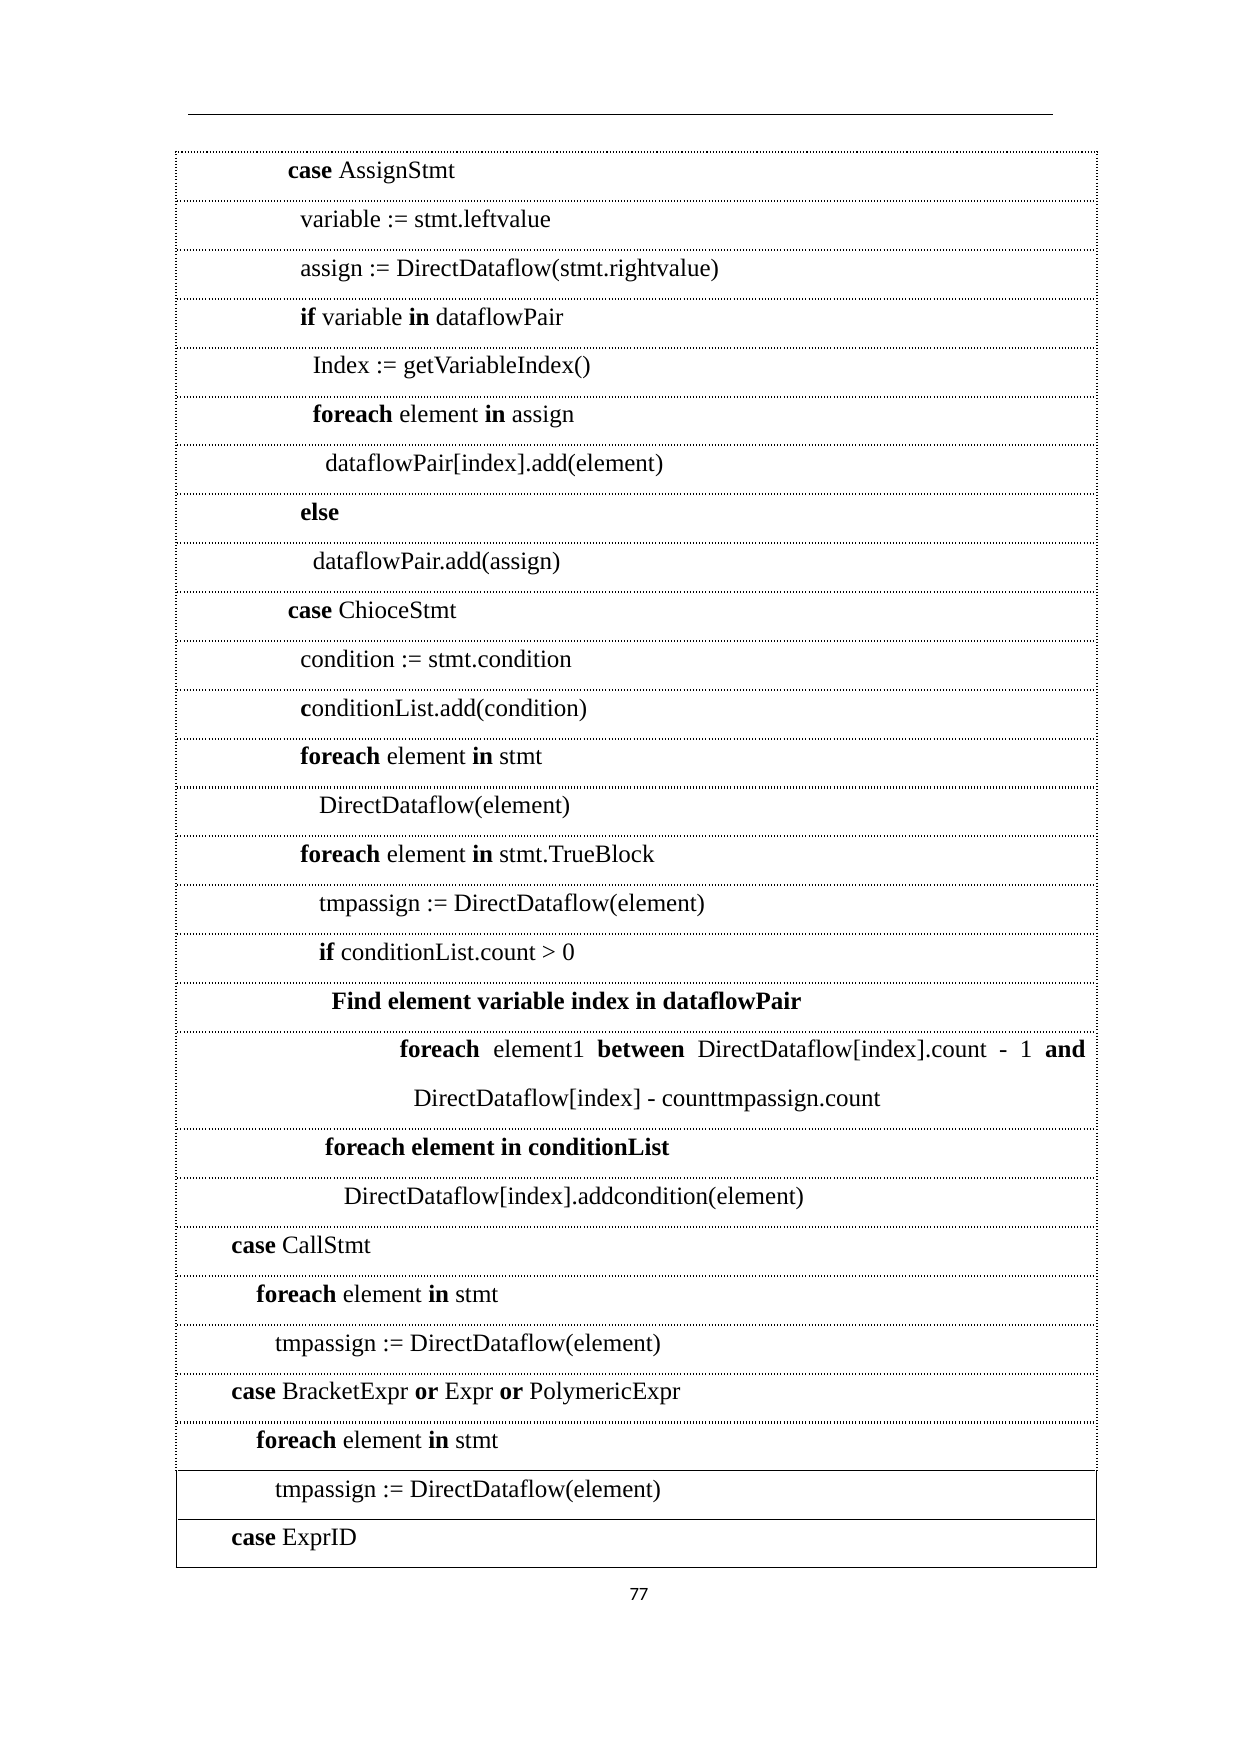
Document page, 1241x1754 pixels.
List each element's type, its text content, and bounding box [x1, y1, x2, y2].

table_cell DirectDataflow(element) [176, 786, 1097, 835]
table_cell foreach element in stmt [176, 1421, 1097, 1470]
table_cell condition := stmt.condition [176, 640, 1097, 689]
table_cell tmpassign := DirectDataflow(element) [177, 1470, 1096, 1519]
table_cell case BracketExpr or Expr or PolymericExpr [176, 1373, 1097, 1421]
table_cell tmpassign := DirectDataflow(element) [176, 884, 1097, 933]
table_cell foreach element in stmt [176, 1275, 1097, 1324]
table_cell assign := DirectDataflow(stmt.rightvalue) [176, 249, 1097, 298]
table_cell else [176, 493, 1097, 542]
table_cell tmpassign := DirectDataflow(element) [176, 1324, 1097, 1372]
table_cell if conditionList.count > 0 [176, 933, 1097, 982]
table_cell dataflowPair[index].add(element) [176, 444, 1097, 493]
table_cell dataflowPair.add(assign) [176, 542, 1097, 591]
table_cell foreach element in assign [176, 396, 1097, 444]
table_cell foreach element1 between DirectDataflow[index].count - 1 and DirectDataflow[index] - counttmpassign.count [176, 1031, 1097, 1128]
table_cell case ExprID [177, 1519, 1096, 1567]
table_cell case ChioceStmt [176, 591, 1097, 640]
table_cell if variable in dataflowPair [176, 298, 1097, 347]
table_cell Find element variable index in dataflowPair [176, 982, 1097, 1031]
table_cell foreach element in conditionList [176, 1128, 1097, 1177]
table_cell foreach element in stmt [176, 738, 1097, 786]
table_cell foreach element in stmt.TrueBlock [176, 835, 1097, 884]
table_cell case AssignStmt [176, 151, 1097, 200]
table_cell Index := getVariableIndex() [176, 347, 1097, 396]
table_cell case CallStmt [176, 1226, 1097, 1275]
table_cell variable := stmt.leftvalue [176, 200, 1097, 249]
table_cell DirectDataflow[index].addcondition(element) [176, 1177, 1097, 1226]
table_cell conditionList.add(condition) [176, 689, 1097, 737]
